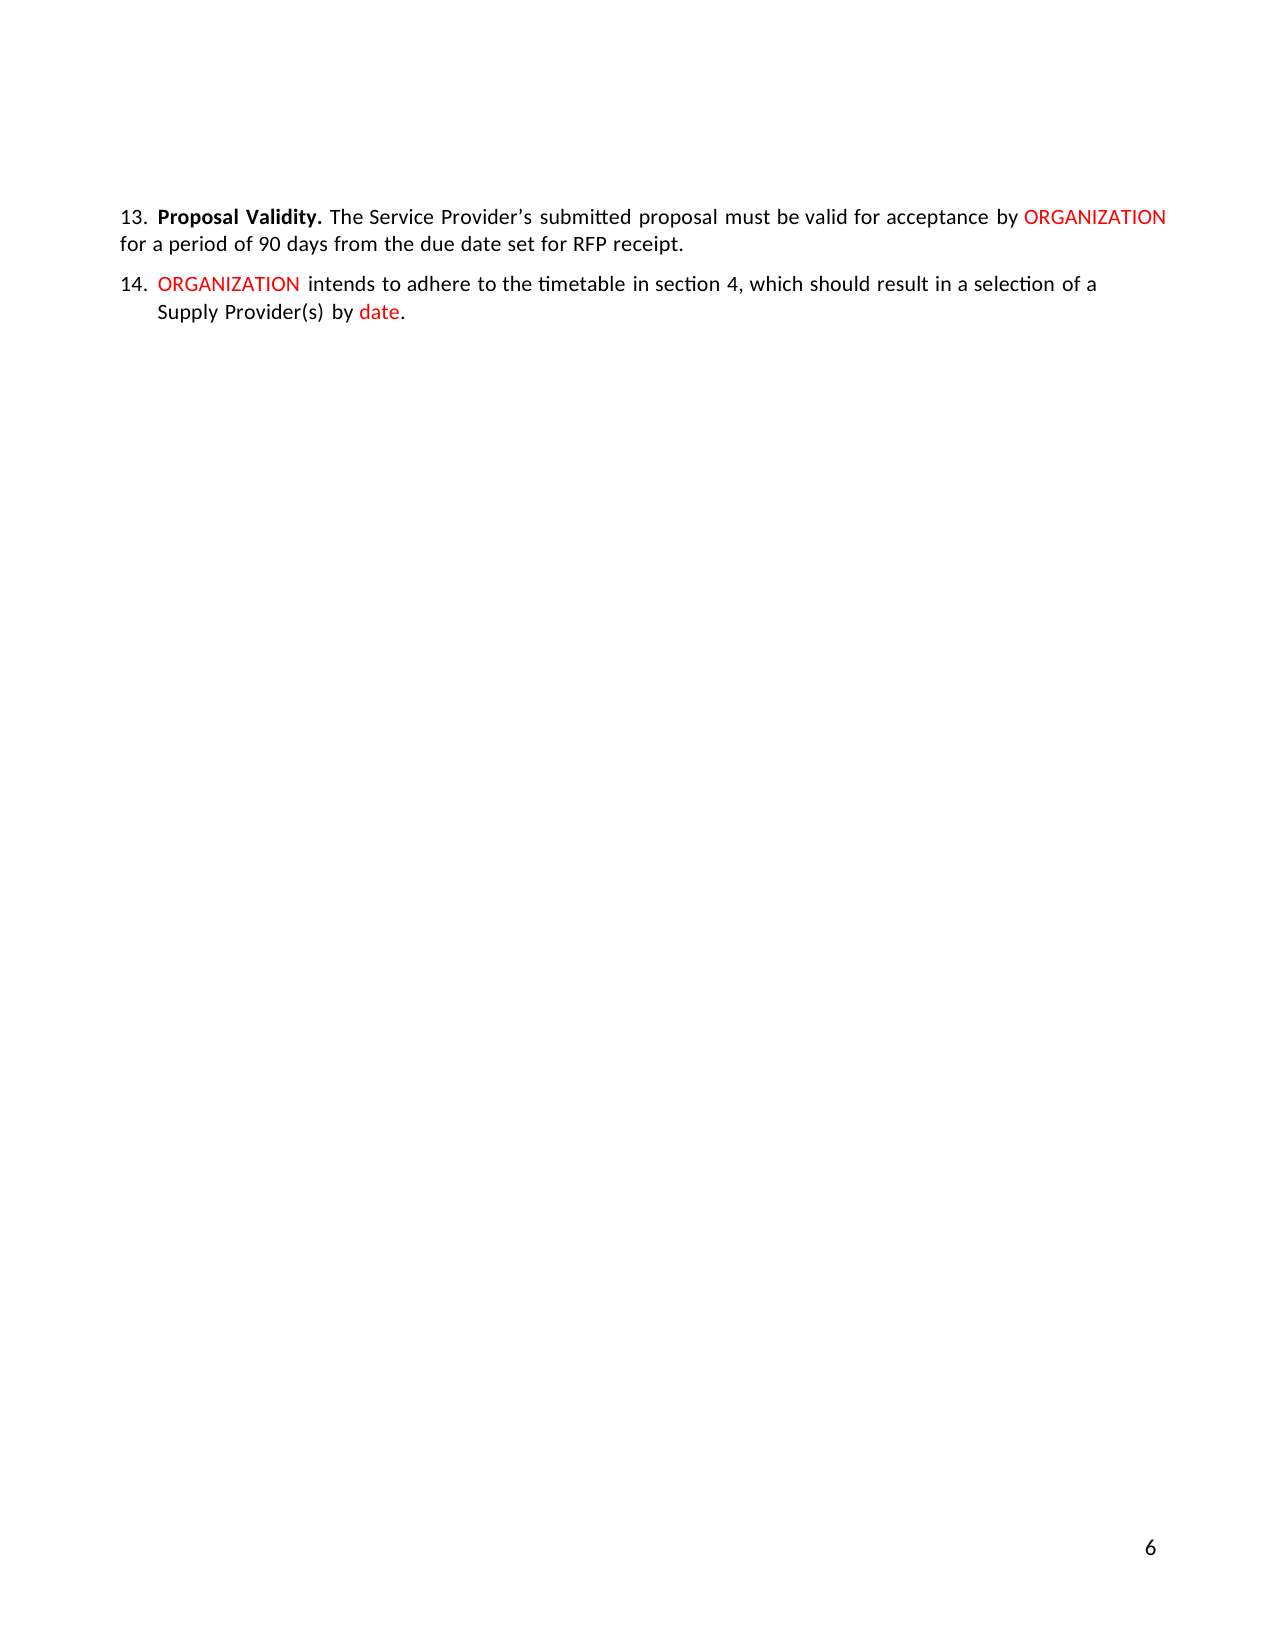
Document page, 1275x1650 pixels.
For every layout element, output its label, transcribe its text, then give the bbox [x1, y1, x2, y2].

text 13. Proposal Validity. The Service Provider’s submitted proposal must be valid for acceptance by ORGANIZATION for a period of 90 days from the due date set for RFP receipt. [120, 203, 1169, 256]
text Supply Provider(s) by date. [157, 298, 1169, 325]
text 14. ORGANIZATION intends to adhere to the timetable in section 4, which should result in a selection of a [120, 270, 1169, 297]
